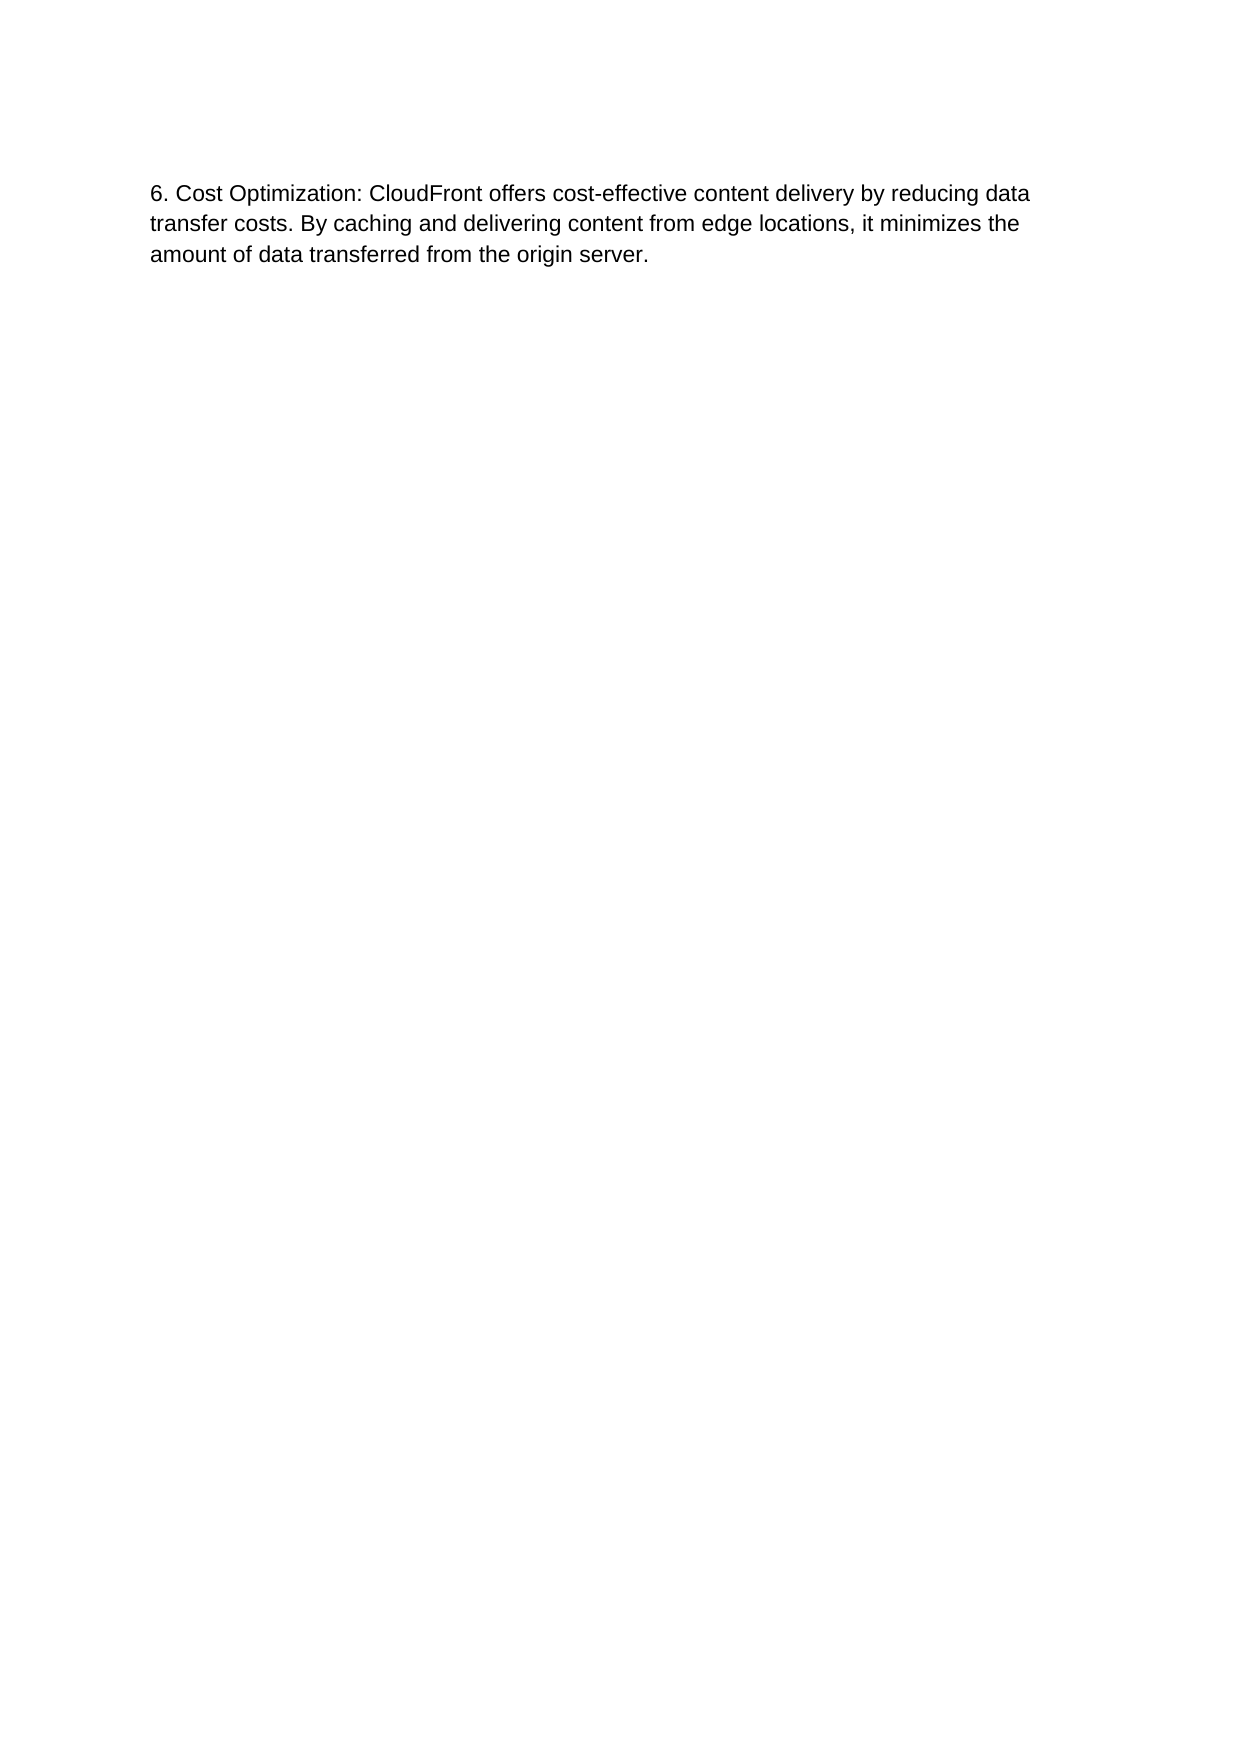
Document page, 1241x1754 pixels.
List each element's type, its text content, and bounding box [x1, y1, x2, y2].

text 6. Cost Optimization: CloudFront offers cost-effective content delivery by reducing data transfer costs. By caching and delivering content from edge locations, it minimizes the amount of data transferred from the origin server. [150, 180, 1090, 267]
